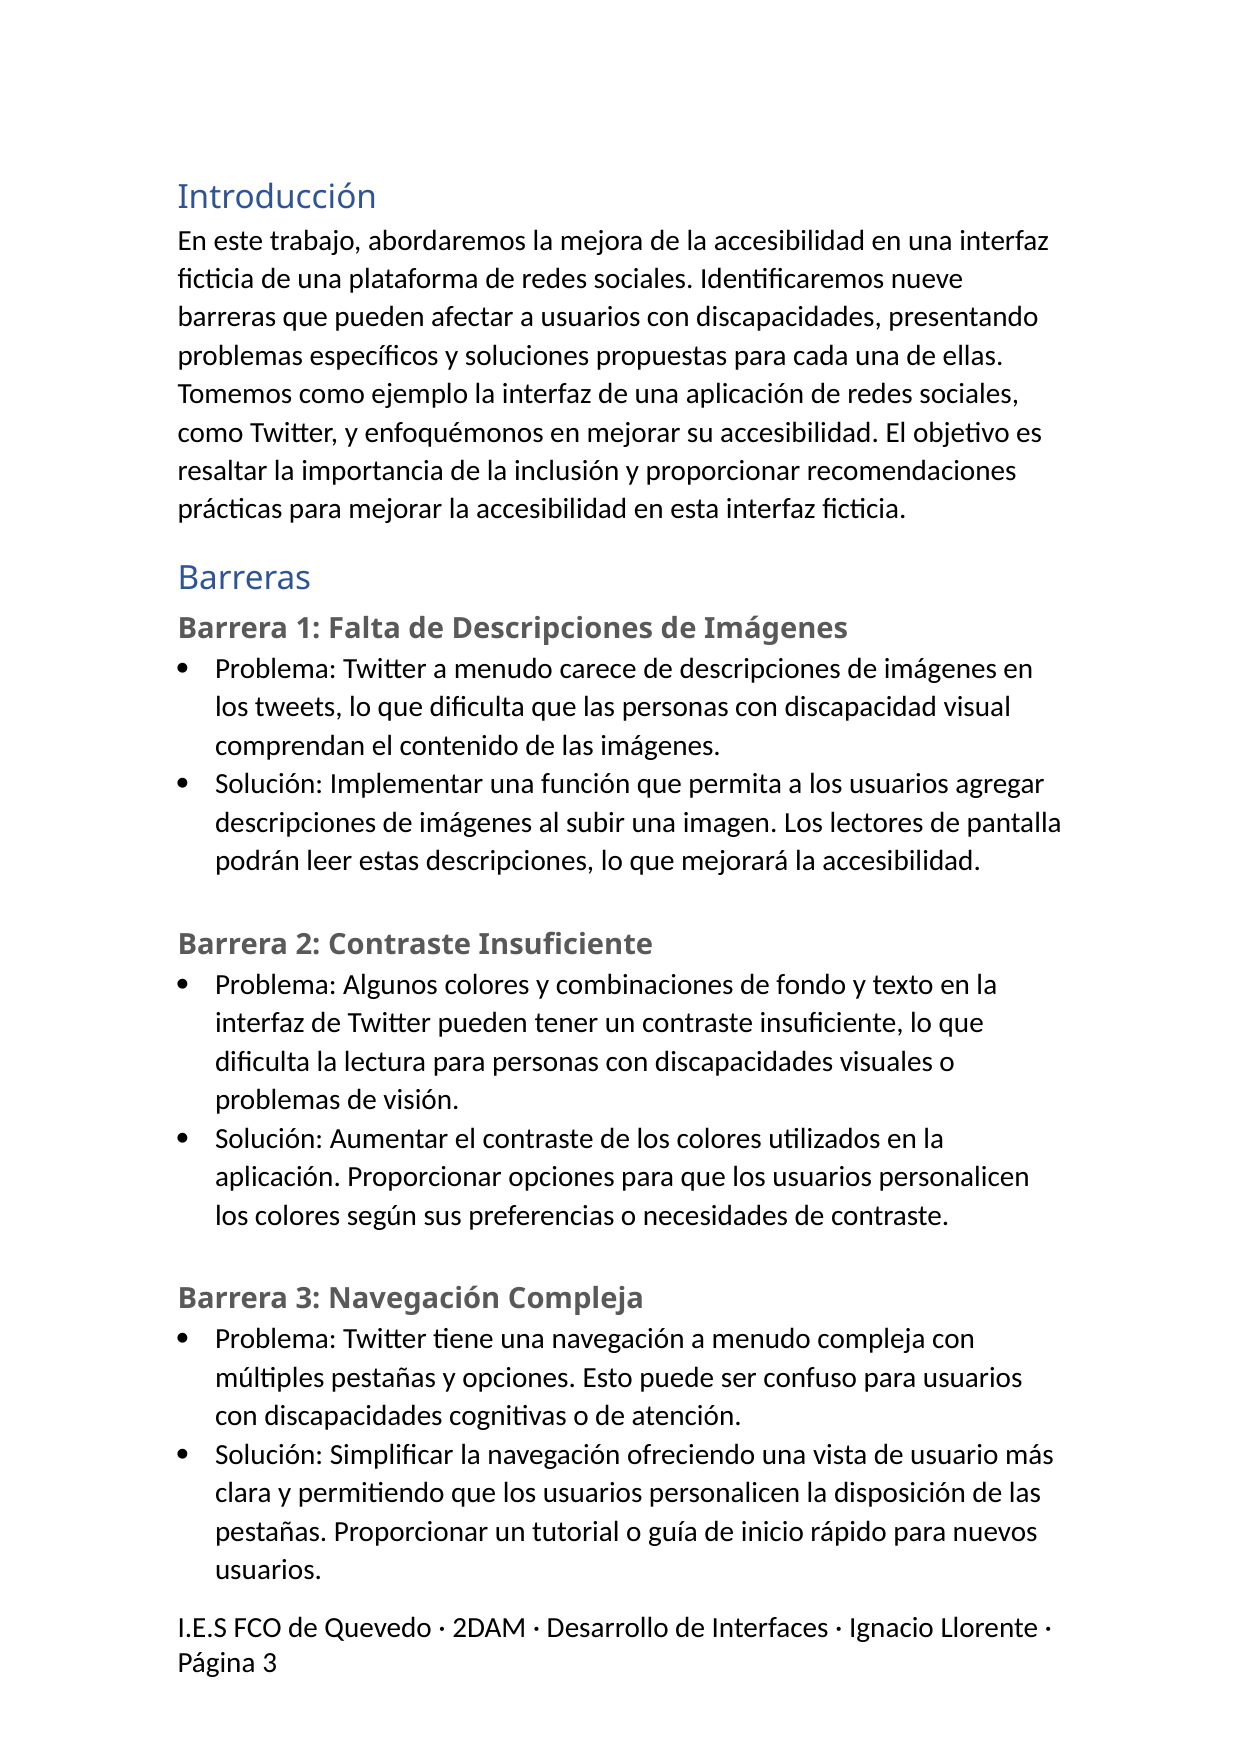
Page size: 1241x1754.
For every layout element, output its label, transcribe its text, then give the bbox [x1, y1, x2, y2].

subtitle Barrera 1: Falta de Descripciones de Imágenes [177, 607, 1063, 647]
subtitle Barrera 3: Navegación Compleja [177, 1278, 1063, 1317]
list Problema: Twitter tiene una navegación a menudo compleja con múltiples pestañas y opciones. Esto puede ser confuso para usuarios con discapacidades cognitivas o de atención. [177, 1321, 1063, 1433]
list Solución: Implementar una función que permita a los usuarios agregar descripciones de imágenes al subir una imagen. Los lectores de pantalla podrán leer estas descripciones, lo que mejorará la accesibilidad. [177, 765, 1063, 878]
text En este trabajo, abordaremos la mejora de la accesibilidad en una interfaz ficticia de una plataforma de redes sociales. Identificaremos nueve barreras que pueden afectar a usuarios con discapacidades, presentando problemas específicos y soluciones propuestas para cada una de ellas. Tomemos como ejemplo la interfaz de una aplicación de redes sociales, como Twitter, y enfoquémonos en mejorar su accesibilidad. El objetivo es resaltar la importancia de la inclusión y proporcionar recomendaciones prácticas para mejorar la accesibilidad en esta interfaz ficticia. [177, 222, 1063, 526]
list Solución: Aumentar el contraste de los colores utilizados en la aplicación. Proporcionar opciones para que los usuarios personalicen los colores según sus preferencias o necesidades de contraste. [177, 1120, 1063, 1232]
subtitle Barreras [177, 554, 1063, 599]
subtitle Introducción [177, 173, 1063, 218]
list Problema: Algunos colores y combinaciones de fondo y texto en la interfaz de Twitter pueden tener un contraste insuficiente, lo que dificulta la lectura para personas con discapacidades visuales o problemas de visión. [177, 966, 1063, 1117]
list Solución: Simplificar la navegación ofreciendo una vista de usuario más clara y permitiendo que los usuarios personalicen la disposición de las pestañas. Proporcionar un tutorial o guía de inicio rápido para nuevos usuarios. [177, 1436, 1063, 1587]
list Problema: Twitter a menudo carece de descripciones de imágenes en los tweets, lo que dificulta que las personas con discapacidad visual comprendan el contenido de las imágenes. [177, 650, 1063, 762]
subtitle Barrera 2: Contraste Insuficiente [177, 923, 1063, 963]
